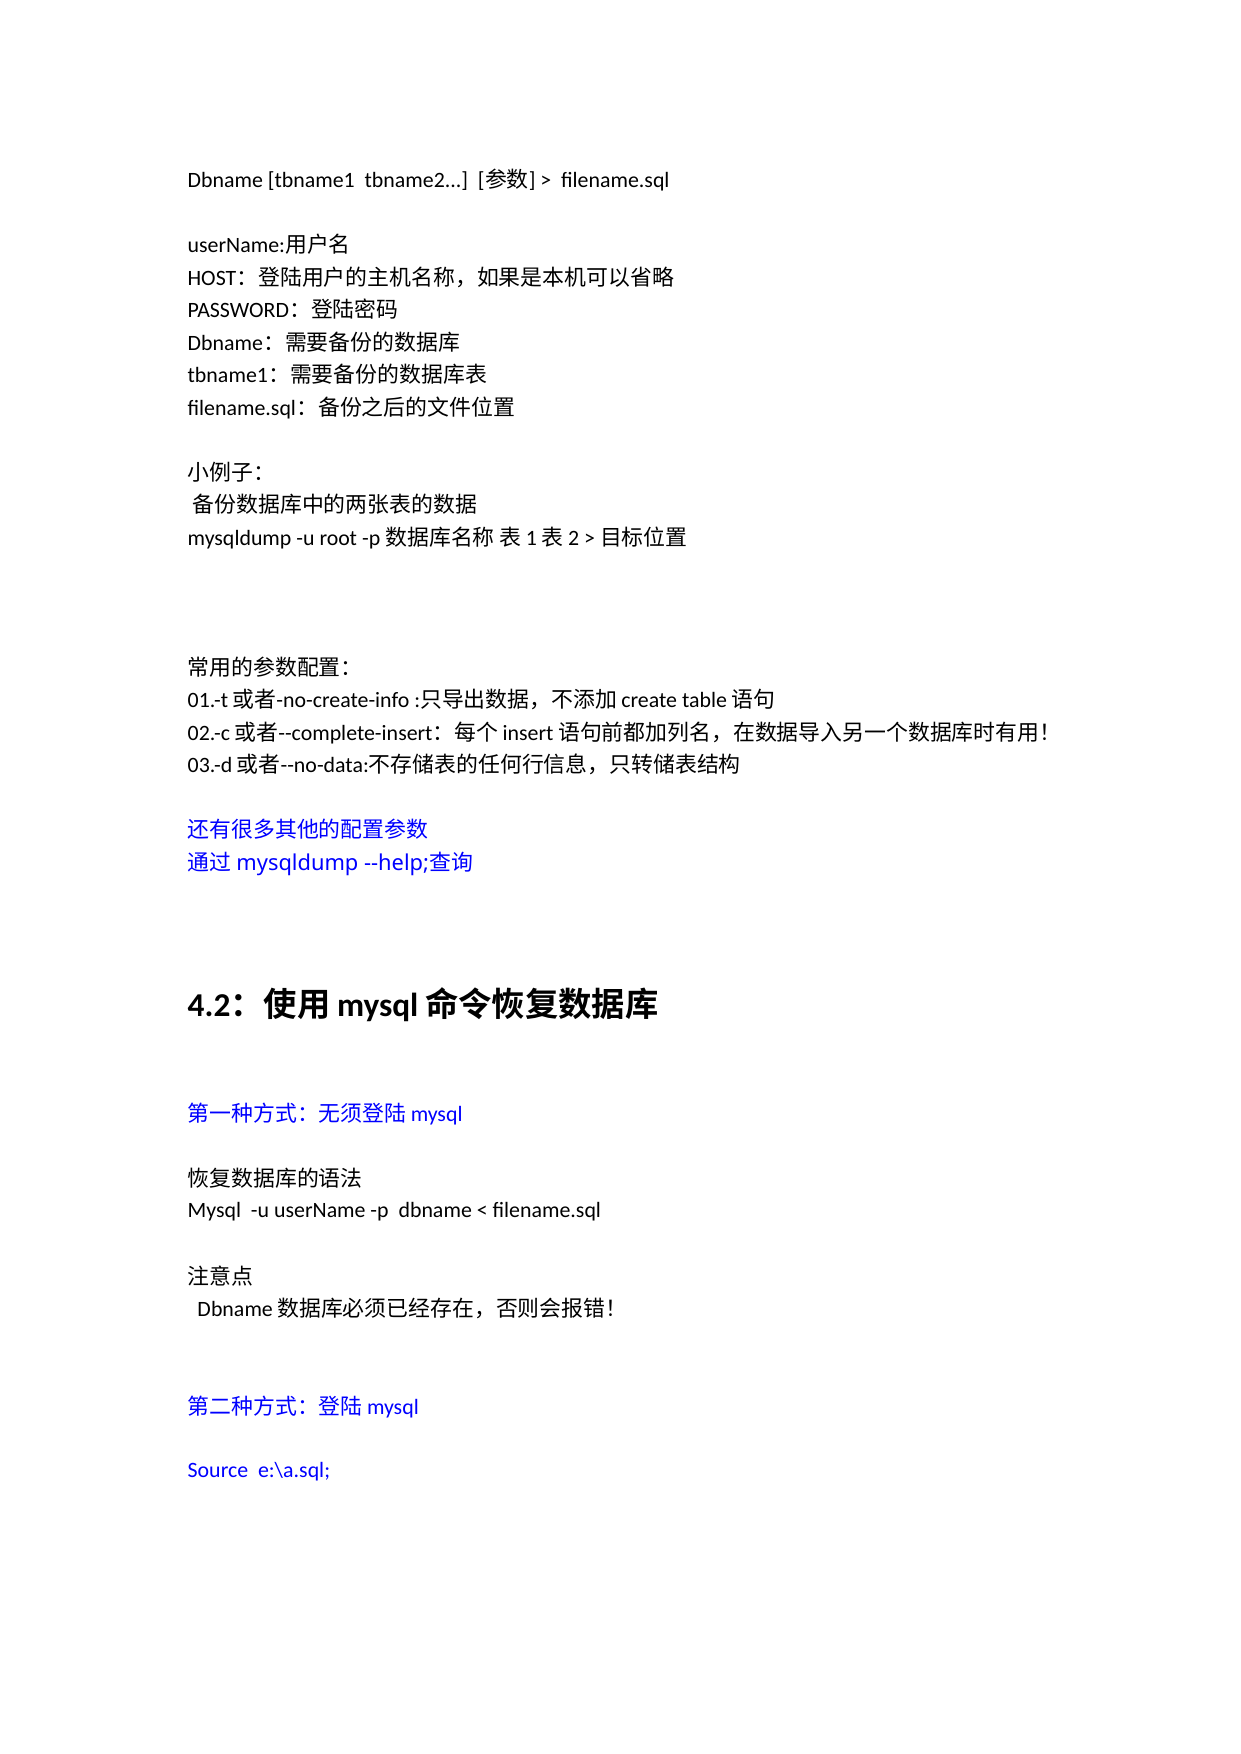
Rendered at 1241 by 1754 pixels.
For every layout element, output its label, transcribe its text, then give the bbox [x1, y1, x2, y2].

text HOST：登陆用户的主机名称，如果是本机可以省略 [187, 259, 1053, 292]
text 常用的参数配置： [187, 649, 1053, 682]
text Dbname：需要备份的数据库 [187, 324, 1053, 357]
text 注意点 [187, 1258, 1053, 1291]
text tbname1：需要备份的数据库表 [187, 357, 1053, 389]
text 02.-c或者--complete-insert：每个insert语句前都加列名，在数据导入另一个数据库时有用！ [187, 714, 1053, 747]
text mysqldump -u root -p 数据库名称 表1 表2 > 目标位置 [187, 519, 1053, 552]
text Dbname数据库必须已经存在，否则会报错！ [187, 1291, 1053, 1323]
text 通过 mysqldump --help;查询 [187, 844, 1053, 877]
text userName:用户名 [187, 227, 1053, 259]
subtitle 4.2：使用mysql命令恢复数据库 [187, 969, 1053, 1034]
text 还有很多其他的配置参数 [187, 812, 1053, 844]
text PASSWORD：登陆密码 [187, 292, 1053, 324]
text Dbname [tbname1 tbname2...] [参数] > filename.sql [187, 162, 1053, 194]
text 备份数据库中的两张表的数据 [187, 487, 1053, 519]
text 第二种方式：登陆mysql [187, 1388, 1053, 1421]
text 恢复数据库的语法 [187, 1161, 1053, 1193]
text 03.-d或者--no-data:不存储表的任何行信息，只转储表结构 [187, 747, 1053, 779]
text 第一种方式：无须登陆mysql [187, 1096, 1053, 1128]
text 小例子： [187, 454, 1053, 487]
text Source e:\a.sql; [187, 1453, 1053, 1486]
text 01.-t或者-no-create-info :只导出数据，不添加create table语句 [187, 682, 1053, 714]
text filename.sql：备份之后的文件位置 [187, 389, 1053, 422]
text Mysql -u userName -p dbname < filename.sql [187, 1193, 1053, 1226]
